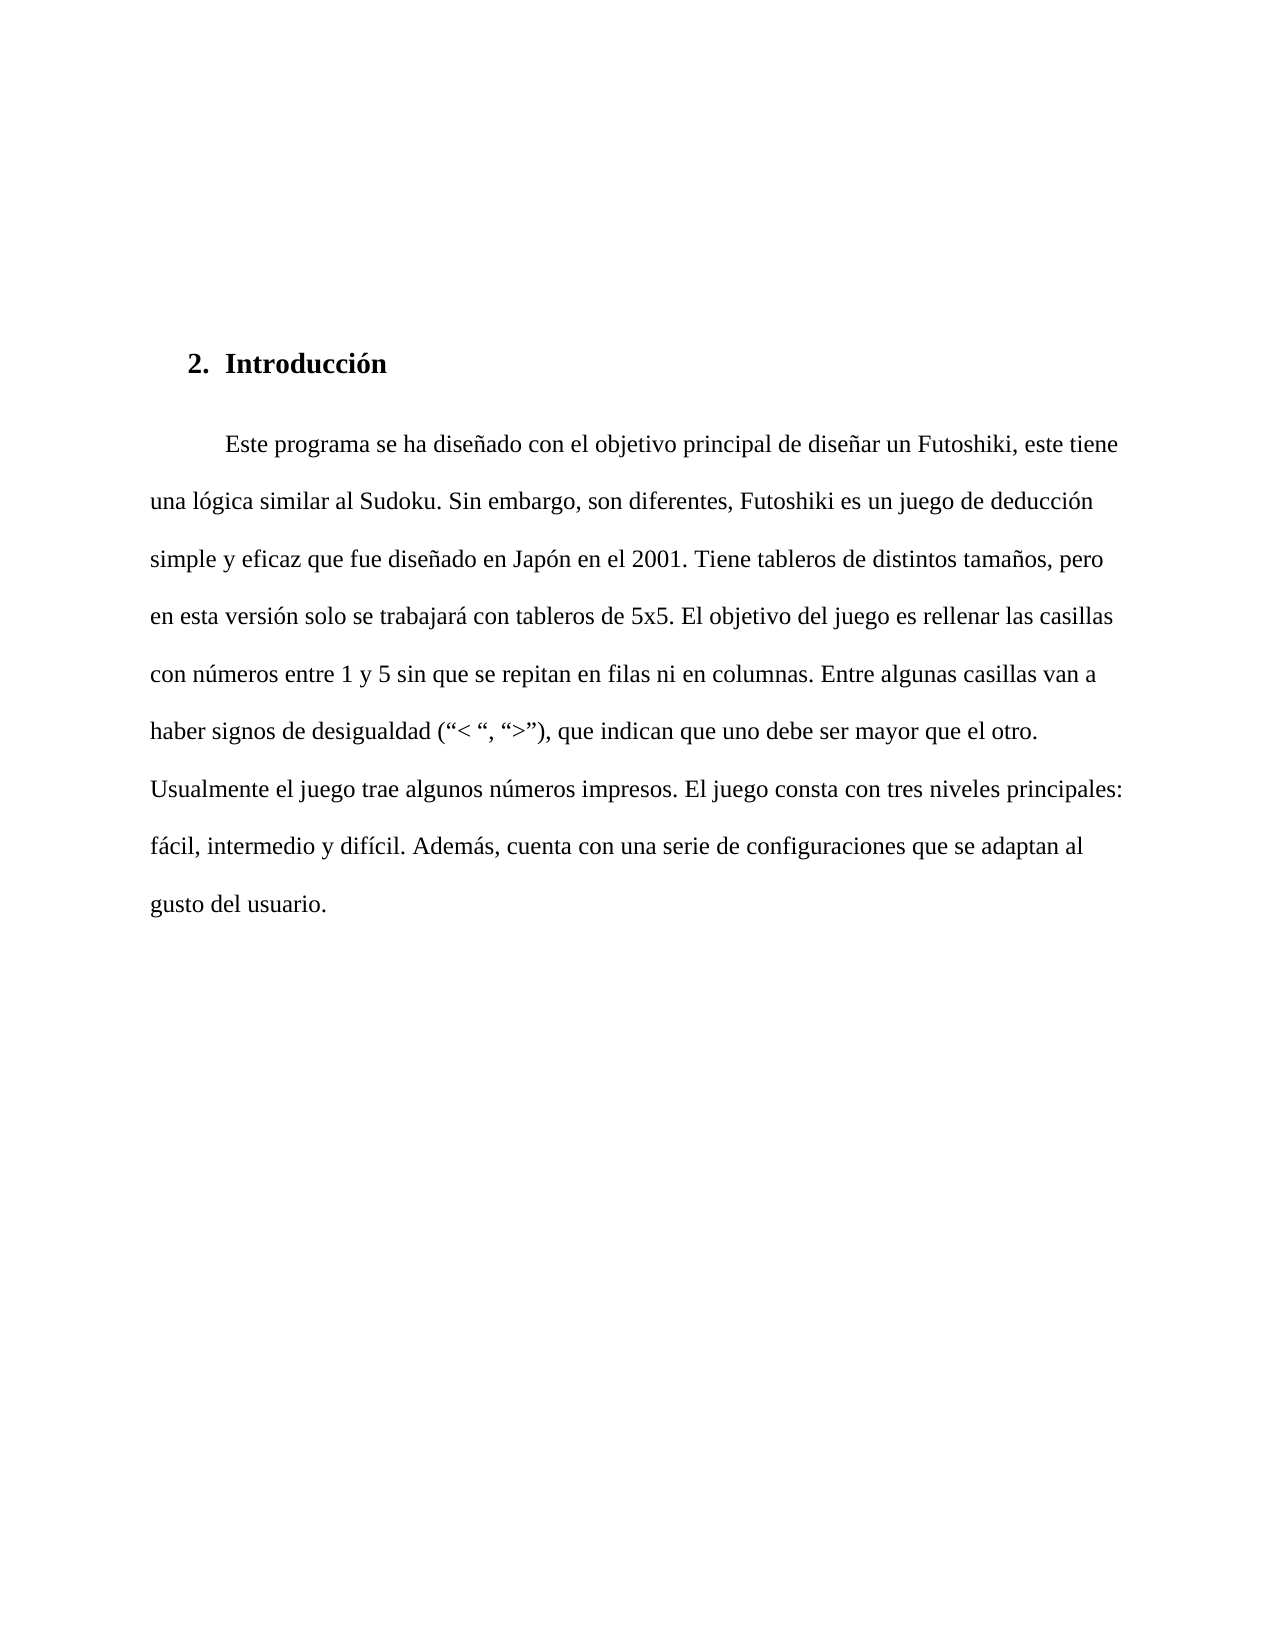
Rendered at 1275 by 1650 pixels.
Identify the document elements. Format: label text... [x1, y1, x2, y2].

subtitle Introducción [187, 346, 1125, 379]
text Este programa se ha diseñado con el objetivo principal de diseñar un Futoshiki, este tiene una lógica similar al Sudoku. Sin embargo, son diferentes, Futoshiki es un juego de deducción simple y eficaz que fue diseñado en Japón en el 2001. Tiene tableros de distintos tamaños, pero en esta versión solo se trabajará con tableros de 5x5. El objetivo del juego es rellenar las casillas con números entre 1 y 5 sin que se repitan en filas ni en columnas. Entre algunas casillas van a haber signos de desigualdad (“< “, “>”), que indican que uno debe ser mayor que el otro. Usualmente el juego trae algunos números impresos. El juego consta con tres niveles principales: fácil, intermedio y difícil. Además, cuenta con una serie de configuraciones que se adaptan al gusto del usuario. [150, 429, 1125, 918]
